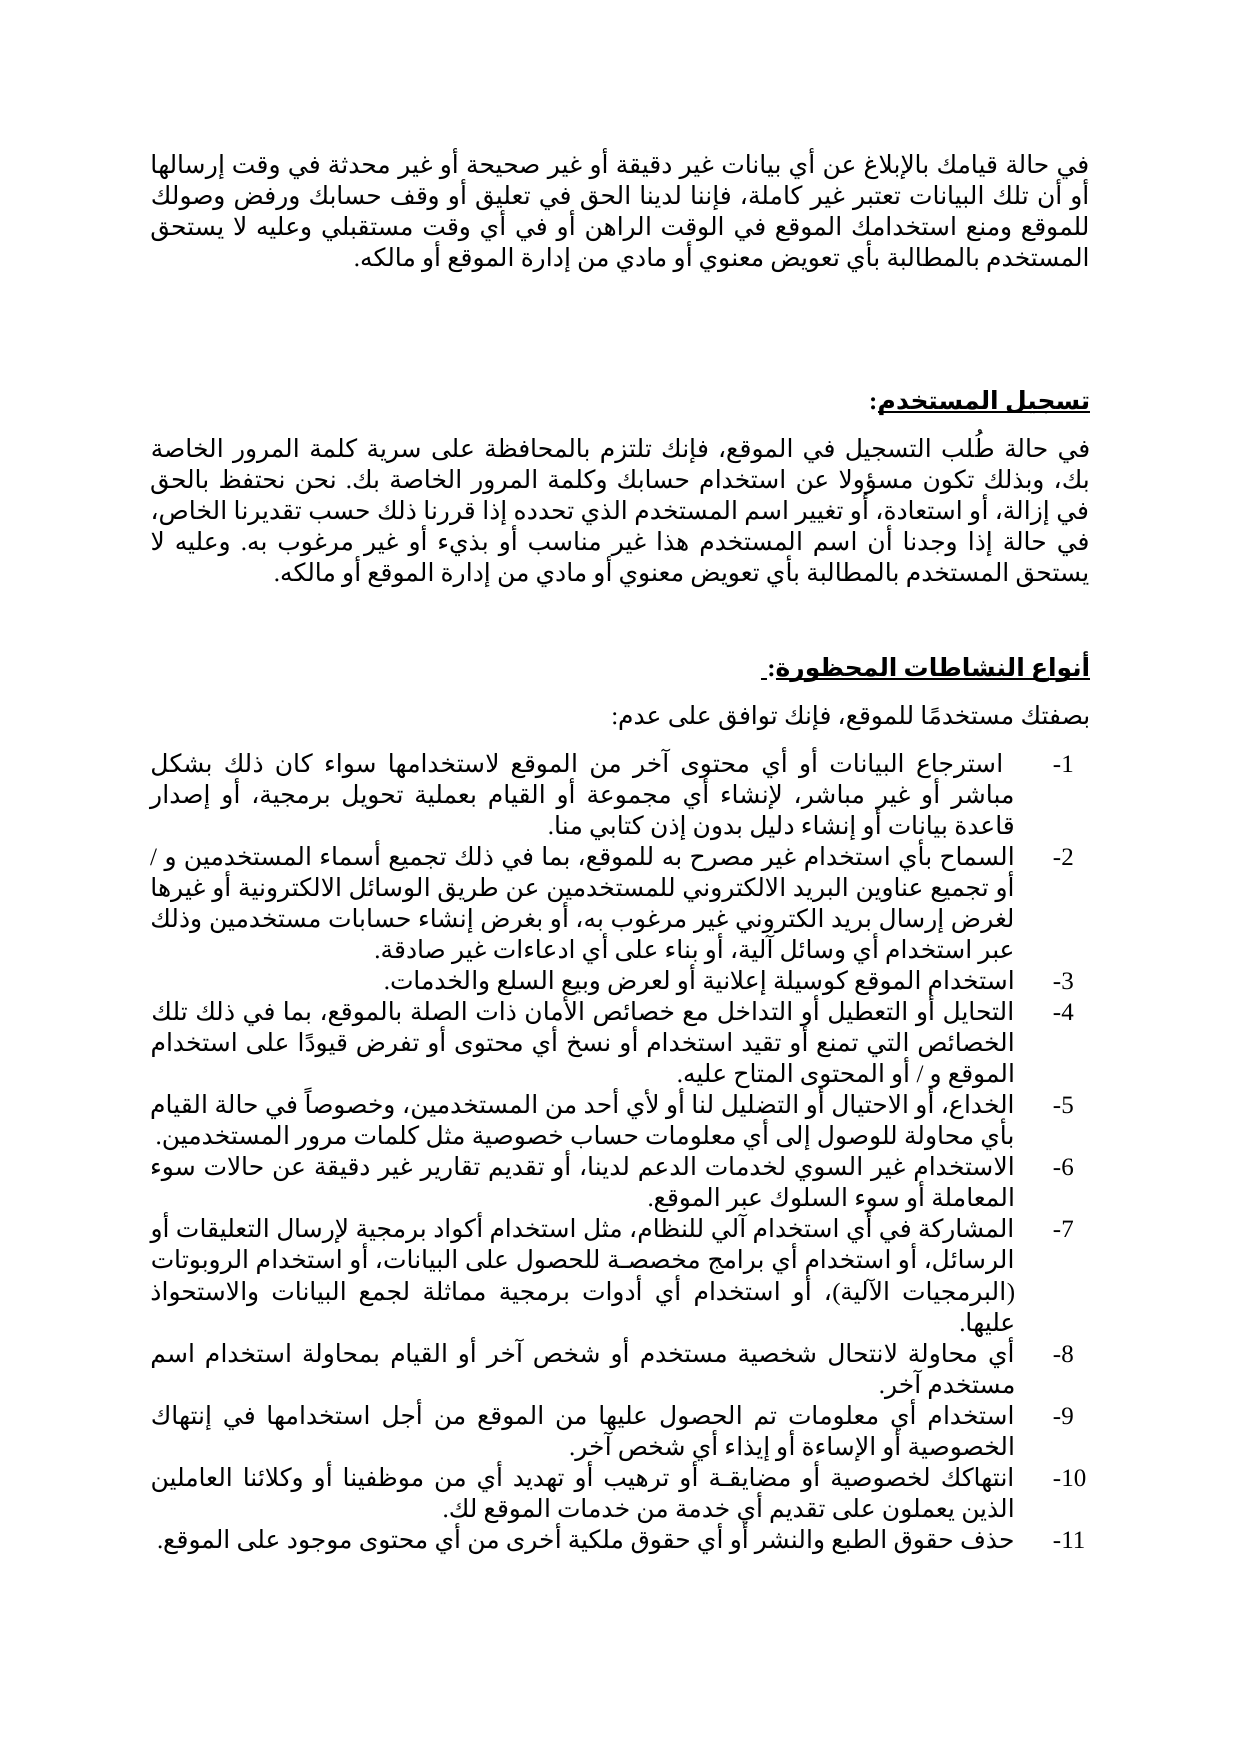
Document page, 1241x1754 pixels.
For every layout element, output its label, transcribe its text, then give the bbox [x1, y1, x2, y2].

list حذف حقوق الطبع والنشر أو أي حقوق ملكية أخرى من أي محتوى موجود على الموقع. [150, 1525, 1053, 1554]
text في حالة قيامك بالإبلاغ عن أي بيانات غير دقيقة أو غير صحيحة أو غير محدثة في وقت إرسالها أو أن تلك البيانات تعتبر غير كاملة، فإننا لدينا الحق في تعليق أو وقف حسابك ورفض وصولك للموقع ومنع استخدامك الموقع في الوقت الراهن أو في أي وقت مستقبلي وعليه لا يستحق المستخدم بالمطالبة بأي تعويض معنوي أو مادي من إدارة الموقع أو مالكه. [150, 150, 1090, 272]
list السماح بأي استخدام غير مصرح به للموقع، بما في ذلك تجميع أسماء المستخدمين و / أو تجميع عناوين البريد الالكتروني للمستخدمين عن طريق الوسائل الالكترونية أو غيرها لغرض إرسال بريد الكتروني غير مرغوب به، أو بغرض إنشاء حسابات مستخدمين وذلك عبر استخدام أي وسائل آلية، أو بناء على أي ادعاءات غير صادقة. [150, 842, 1053, 964]
text أنواع النشاطات المحظورة: [150, 653, 1090, 682]
list الخداع، أو الاحتيال أو التضليل لنا أو لأي أحد من المستخدمين، وخصوصاً في حالة القيام بأي محاولة للوصول إلى أي معلومات حساب خصوصية مثل كلمات مرور المستخدمين. [150, 1090, 1053, 1150]
list انتهاكك لخصوصية أو مضايقـة أو ترهيب أو تهديد أي من موظفينا أو وكلائنا العاملين الذين يعملون على تقديم أي خدمة من خدمات الموقع لك. [150, 1463, 1053, 1523]
list الاستخدام غير السوي لخدمات الدعم لدينا، أو تقديم تقارير غير دقيقة عن حالات سوء المعاملة أو سوء السلوك عبر الموقع. [150, 1152, 1053, 1212]
text بصفتك مستخدمًا للموقع، فإنك توافق على عدم: [150, 701, 1090, 730]
text تسجيل المستخدم: [150, 386, 1090, 415]
list استخدام أي معلومات تم الحصول عليها من الموقع من أجل استخدامها في إنتهاك الخصوصية أو الإساءة أو إيذاء أي شخص آخر. [150, 1401, 1053, 1461]
list المشاركة في أي استخدام آلي للنظام، مثل استخدام أكواد برمجية لإرسال التعليقات أو الرسائل، أو استخدام أي برامج مخصصـة للحصول على البيانات، أو استخدام الروبوتات (البرمجيات الآلية)، أو استخدام أي أدوات برمجية مماثلة لجمع البيانات والاستحواذ عليها. [150, 1214, 1053, 1336]
list استخدام الموقع كوسيلة إعلانية أو لعرض وبيع السلع والخدمات. [150, 966, 1053, 995]
list التحايل أو التعطيل أو التداخل مع خصائص الأمان ذات الصلة بالموقع، بما في ذلك تلك الخصائص التي تمنع أو تقيد استخدام أو نسخ أي محتوى أو تفرض قيودًا على استخدام الموقع و / أو المحتوى المتاح عليه. [150, 997, 1053, 1088]
list استرجاع البيانات أو أي محتوى آخر من الموقع لاستخدامها سواء كان ذلك بشكل مباشر أو غير مباشر، لإنشاء أي مجموعة أو القيام بعملية تحويل برمجية، أو إصدار قاعدة بيانات أو إنشاء دليل بدون إذن كتابي منا. [150, 749, 1053, 840]
list أي محاولة لانتحال شخصية مستخدم أو شخص آخر أو القيام بمحاولة استخدام اسم مستخدم آخر. [150, 1339, 1053, 1398]
text في حالة طُلب التسجيل في الموقع، فإنك تلتزم بالمحافظة على سرية كلمة المرور الخاصة بك، وبذلك تكون مسؤولا عن استخدام حسابك وكلمة المرور الخاصة بك. نحن نحتفظ بالحق في إزالة، أو استعادة، أو تغيير اسم المستخدم الذي تحدده إذا قررنا ذلك حسب تقديرنا الخاص، في حالة إذا وجدنا أن اسم المستخدم هذا غير مناسب أو بذيء أو غير مرغوب به. وعليه لا يستحق المستخدم بالمطالبة بأي تعويض معنوي أو مادي من إدارة الموقع أو مالكه. [150, 434, 1090, 587]
